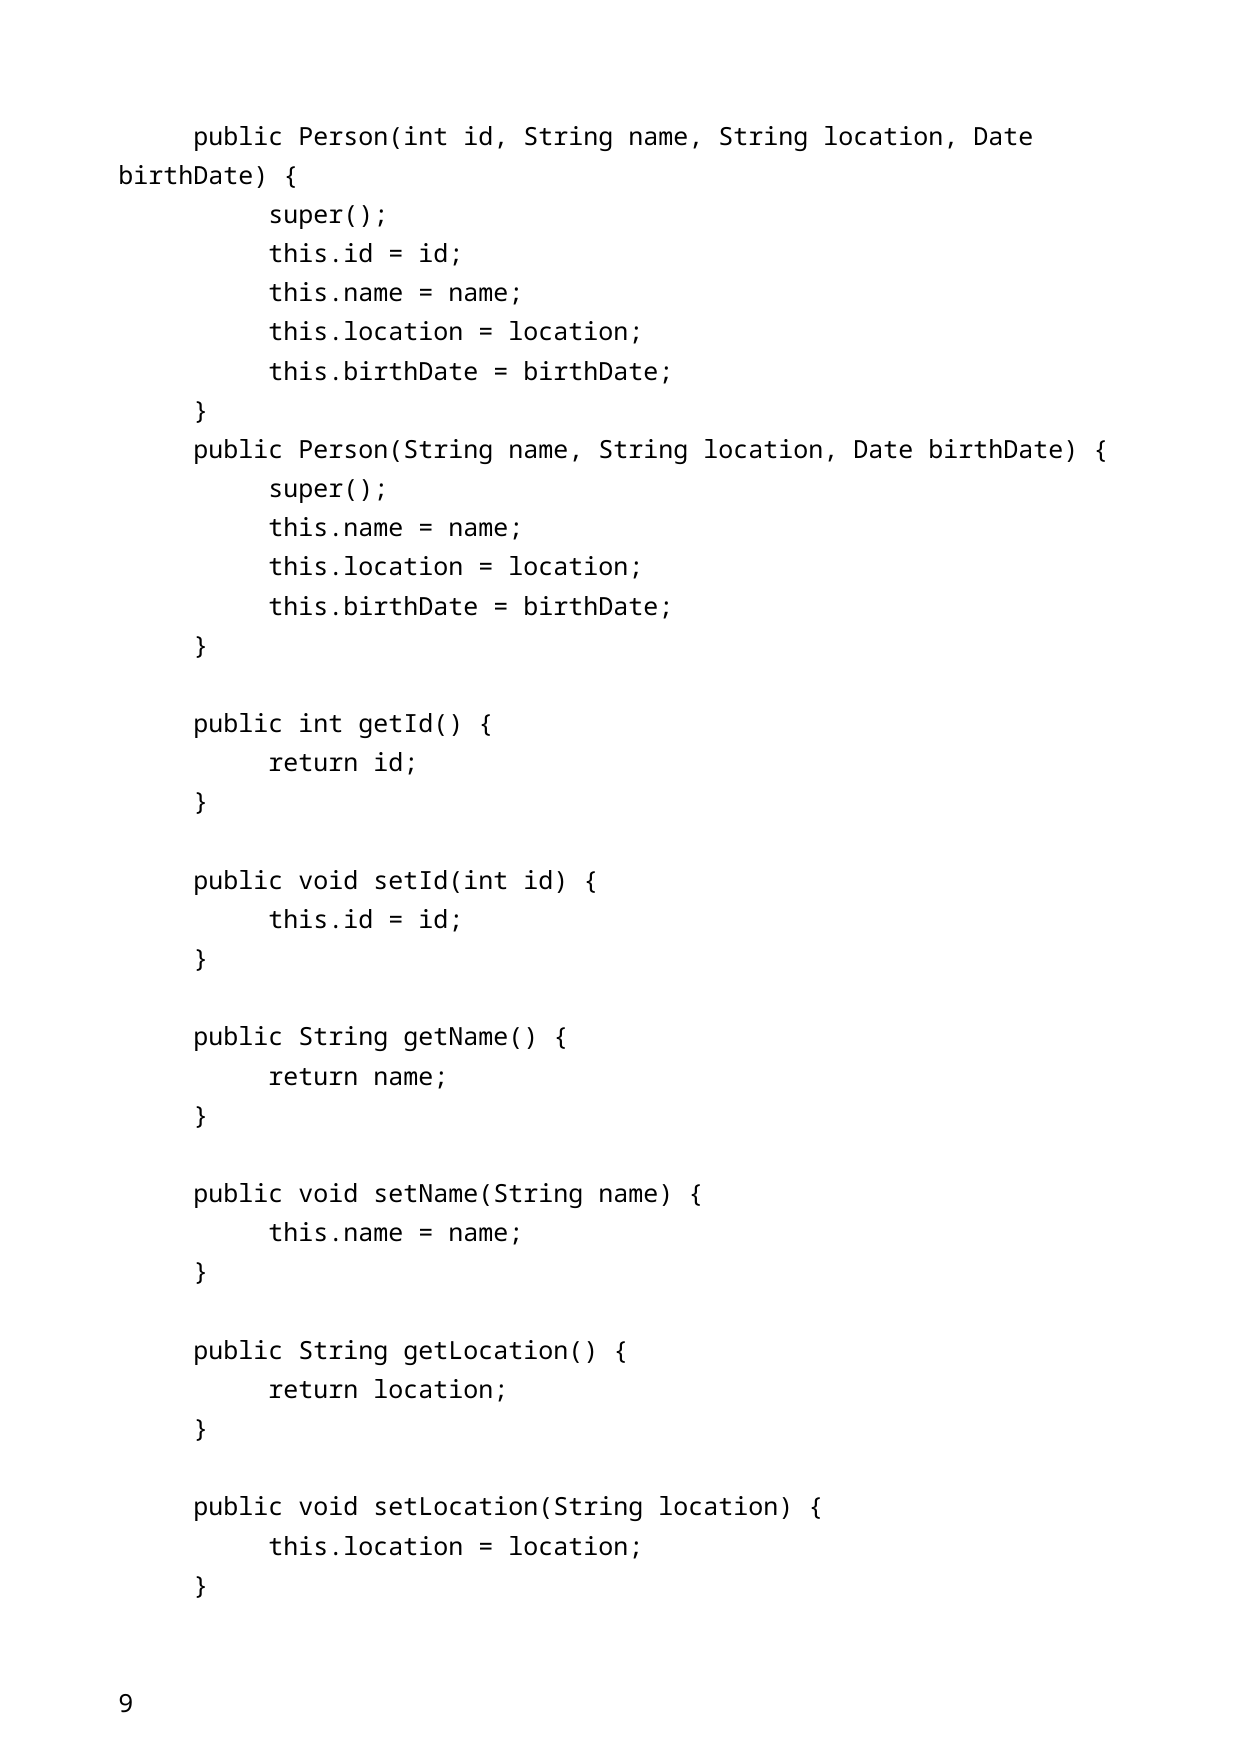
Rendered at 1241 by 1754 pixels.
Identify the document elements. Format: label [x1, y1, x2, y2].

text [118, 118, 1122, 1601]
